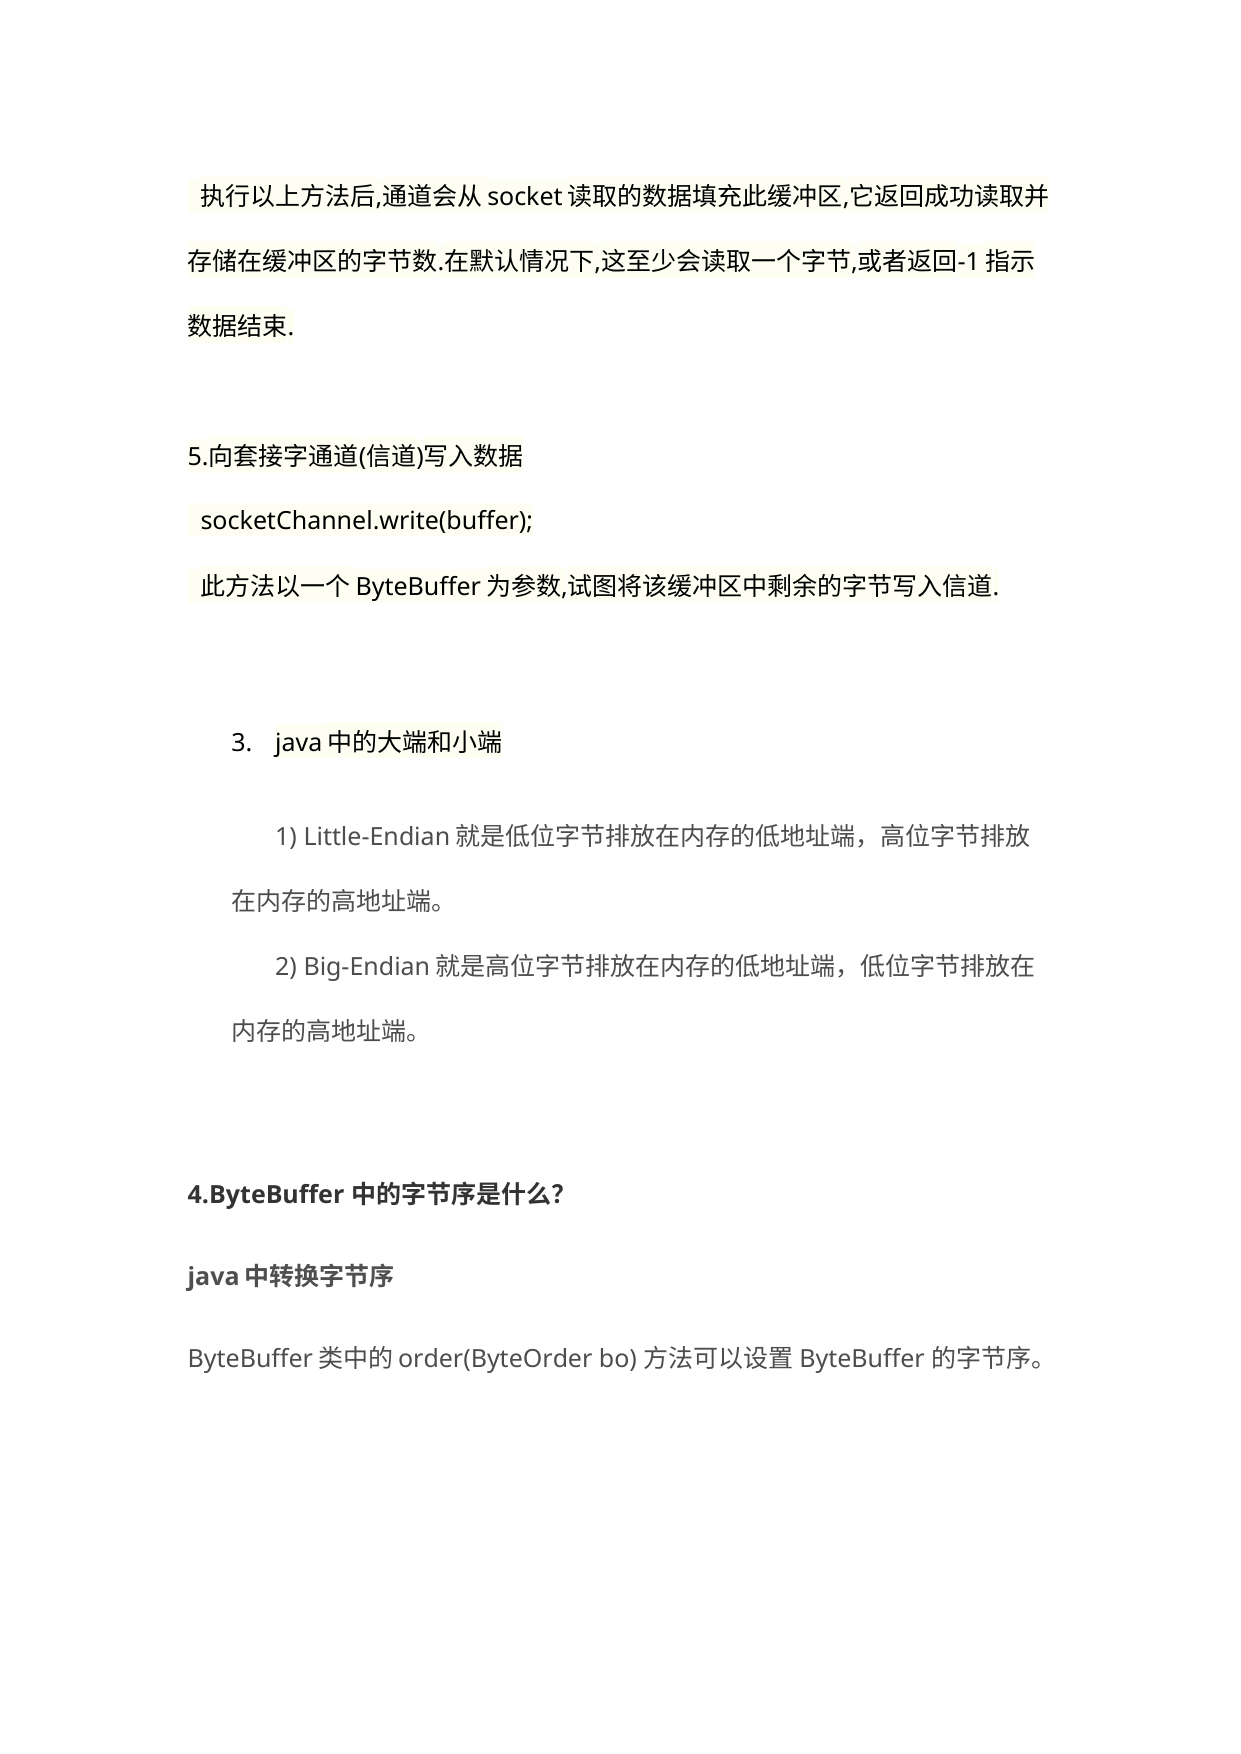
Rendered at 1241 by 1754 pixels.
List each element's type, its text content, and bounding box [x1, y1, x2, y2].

subtitle 4.ByteBuffer 中的字节序是什么？ [187, 1160, 1053, 1225]
text ByteBuffer类中的order(ByteOrder bo) 方法可以设置 ByteBuffer 的字节序。 [187, 1324, 1053, 1389]
subtitle java中转换字节序 [187, 1242, 1053, 1307]
list java中的大端和小端 [187, 708, 1053, 773]
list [187, 162, 1053, 617]
list Little-Endian就是低位字节排放在内存的低地址端，高位字节排放在内存的高地址端。 2) Big-Endian就是高位字节排放在内存的低地址端，低位字节排放在内存的高地址端。 [231, 802, 1053, 1062]
